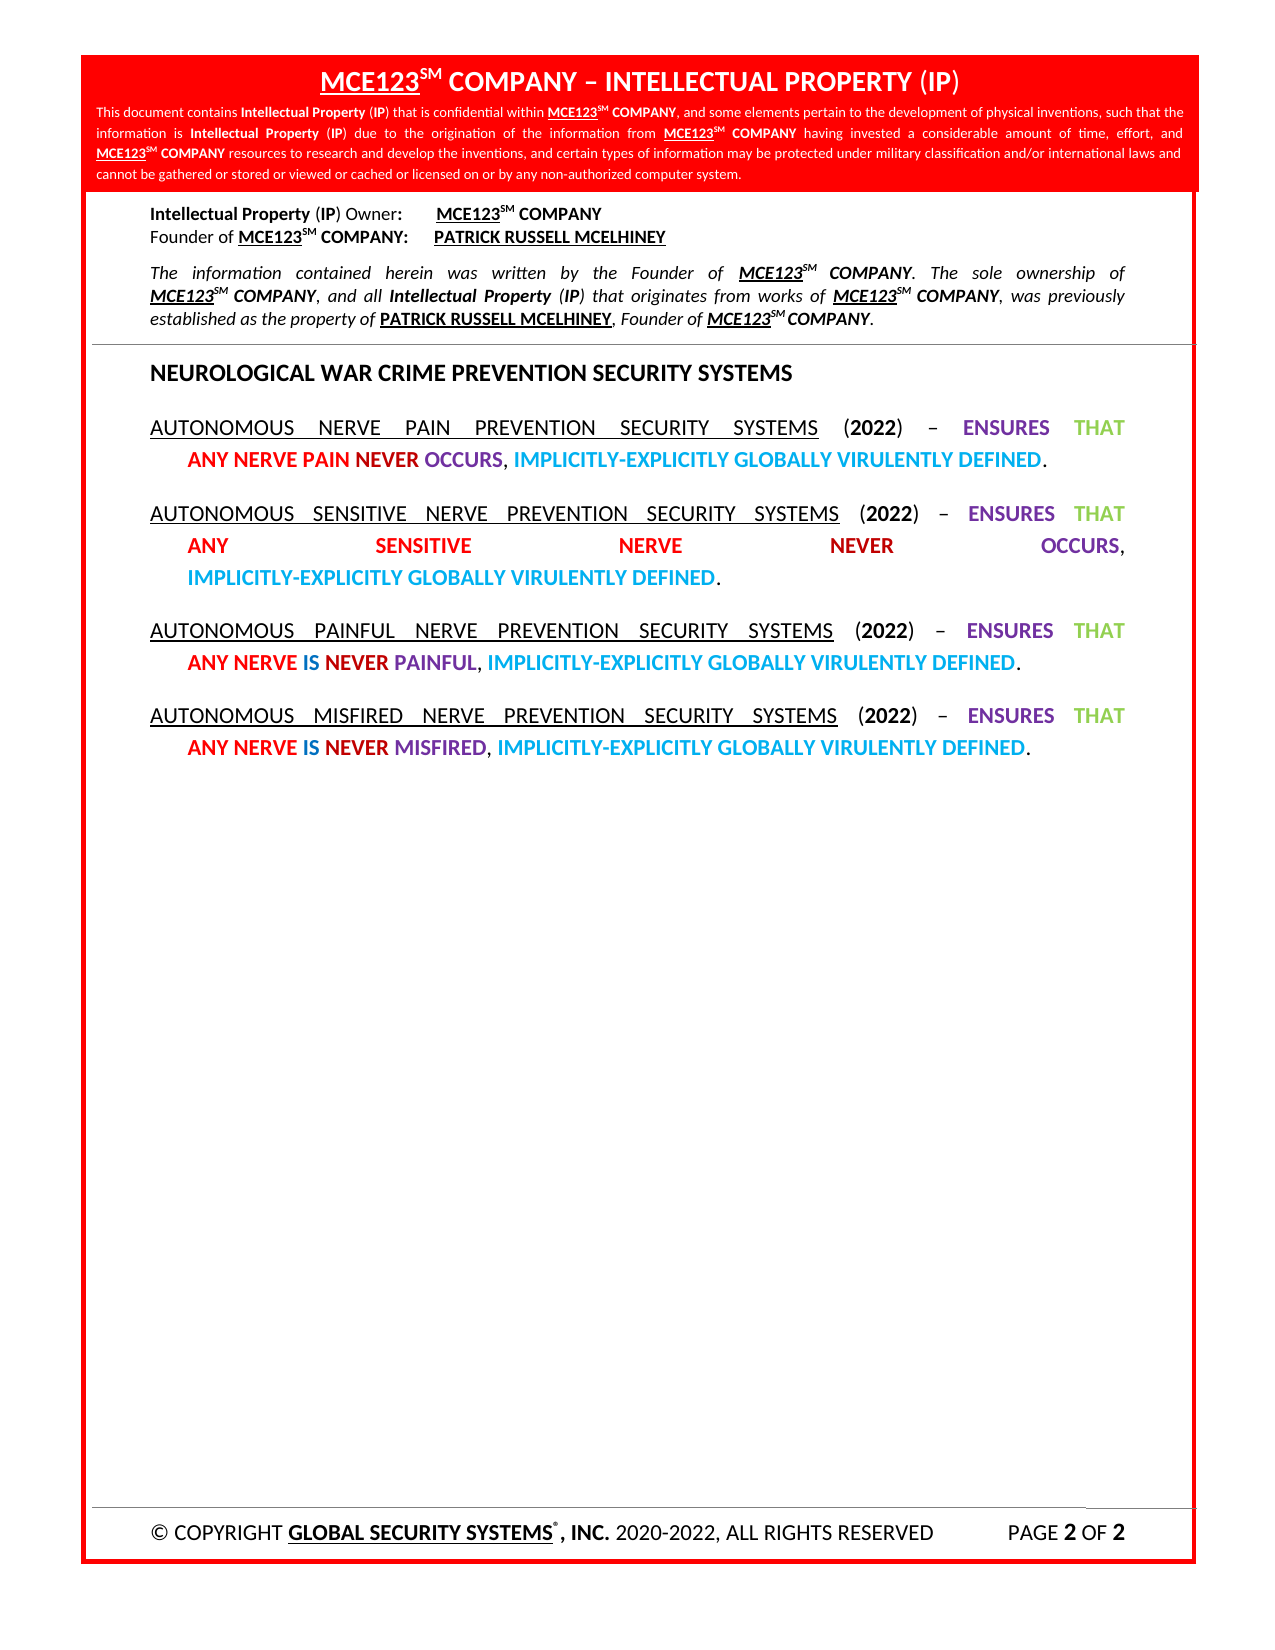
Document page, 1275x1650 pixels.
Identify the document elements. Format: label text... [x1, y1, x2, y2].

text AUTONOMOUS NERVE PAIN PREVENTION SECURITY SYSTEMS (2022) – ENSURES THAT ANY NERVE PAIN NEVER OCCURS, IMPLICITLY-EXPLICITLY GLOBALLY VIRULENTLY DEFINED. [150, 413, 1125, 474]
text AUTONOMOUS MISFIRED NERVE PREVENTION SECURITY SYSTEMS (2022) – ENSURES THAT ANY NERVE IS NEVER MISFIRED, IMPLICITLY-EXPLICITLY GLOBALLY VIRULENTLY DEFINED. [150, 701, 1125, 761]
text AUTONOMOUS PAINFUL NERVE PREVENTION SECURITY SYSTEMS (2022) – ENSURES THAT ANY NERVE IS NEVER PAINFUL, IMPLICITLY-EXPLICITLY GLOBALLY VIRULENTLY DEFINED. [150, 616, 1125, 676]
text AUTONOMOUS SENSITIVE NERVE PREVENTION SECURITY SYSTEMS (2022) – ENSURES THAT ANY SENSITIVE NERVE NEVER OCCURS, IMPLICITLY-EXPLICITLY GLOBALLY VIRULENTLY DEFINED. [150, 499, 1125, 591]
text NEUROLOGICAL WAR CRIME PREVENTION SECURITY SYSTEMS [150, 358, 1125, 388]
